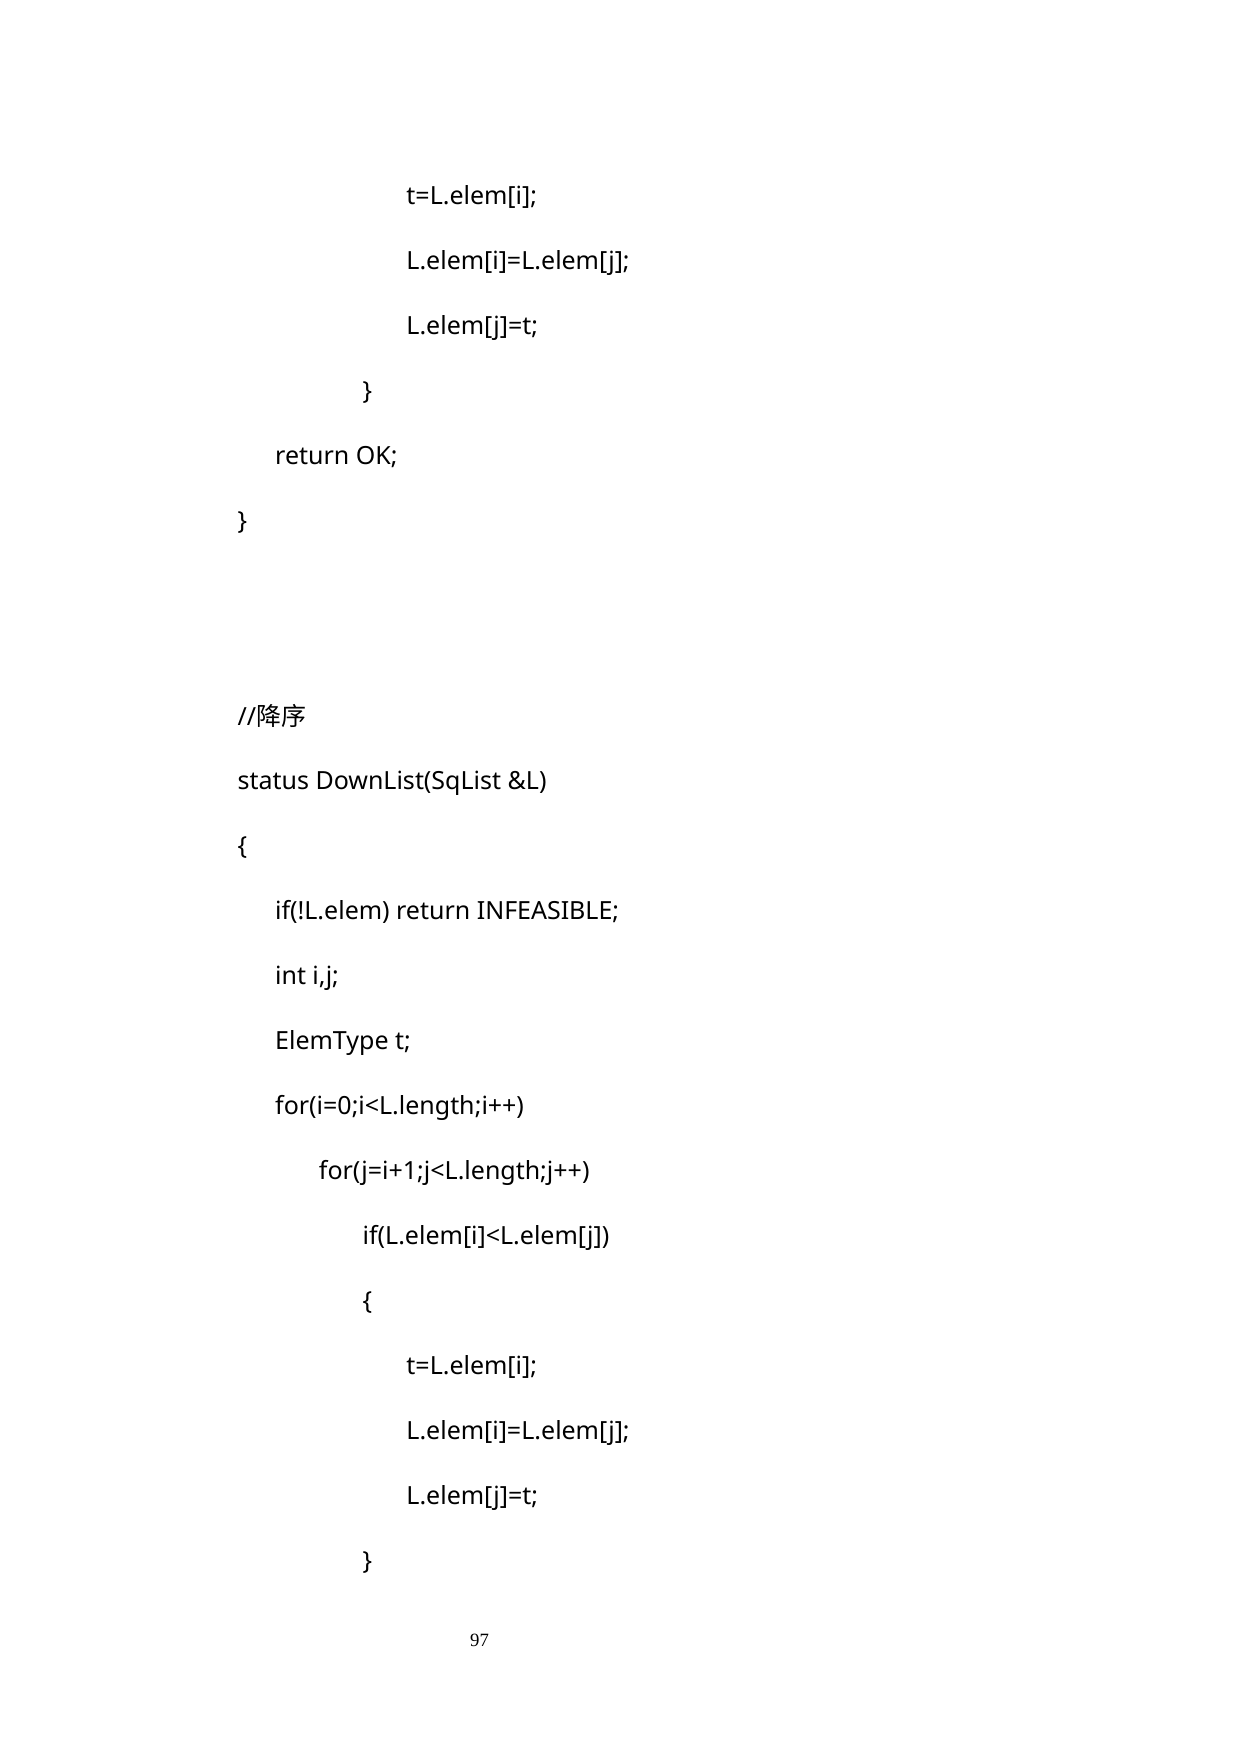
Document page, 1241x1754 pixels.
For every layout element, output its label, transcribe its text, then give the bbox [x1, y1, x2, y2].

text for(j=i+1;j<L.length;j++) [187, 1137, 1053, 1202]
text if(L.elem[i]<L.elem[j]) [187, 1202, 1053, 1267]
text int i,j; [187, 942, 1053, 1007]
text } [187, 487, 1053, 552]
text ElemType t; [187, 1007, 1053, 1072]
text t=L.elem[i]; [187, 1332, 1053, 1397]
text status DownList(SqList &L) [187, 747, 1053, 812]
text L.elem[j]=t; [187, 1462, 1053, 1527]
text } [187, 357, 1053, 422]
text t=L.elem[i]; [187, 162, 1053, 227]
text L.elem[i]=L.elem[j]; [187, 227, 1053, 292]
text } [187, 1527, 1053, 1592]
text L.elem[i]=L.elem[j]; [187, 1397, 1053, 1462]
text for(i=0;i<L.length;i++) [187, 1072, 1053, 1137]
text { [187, 1267, 1053, 1332]
text if(!L.elem) return INFEASIBLE; [187, 877, 1053, 942]
text //降序 [187, 682, 1053, 747]
text return OK; [187, 422, 1053, 487]
text L.elem[j]=t; [187, 292, 1053, 357]
text { [187, 812, 1053, 877]
